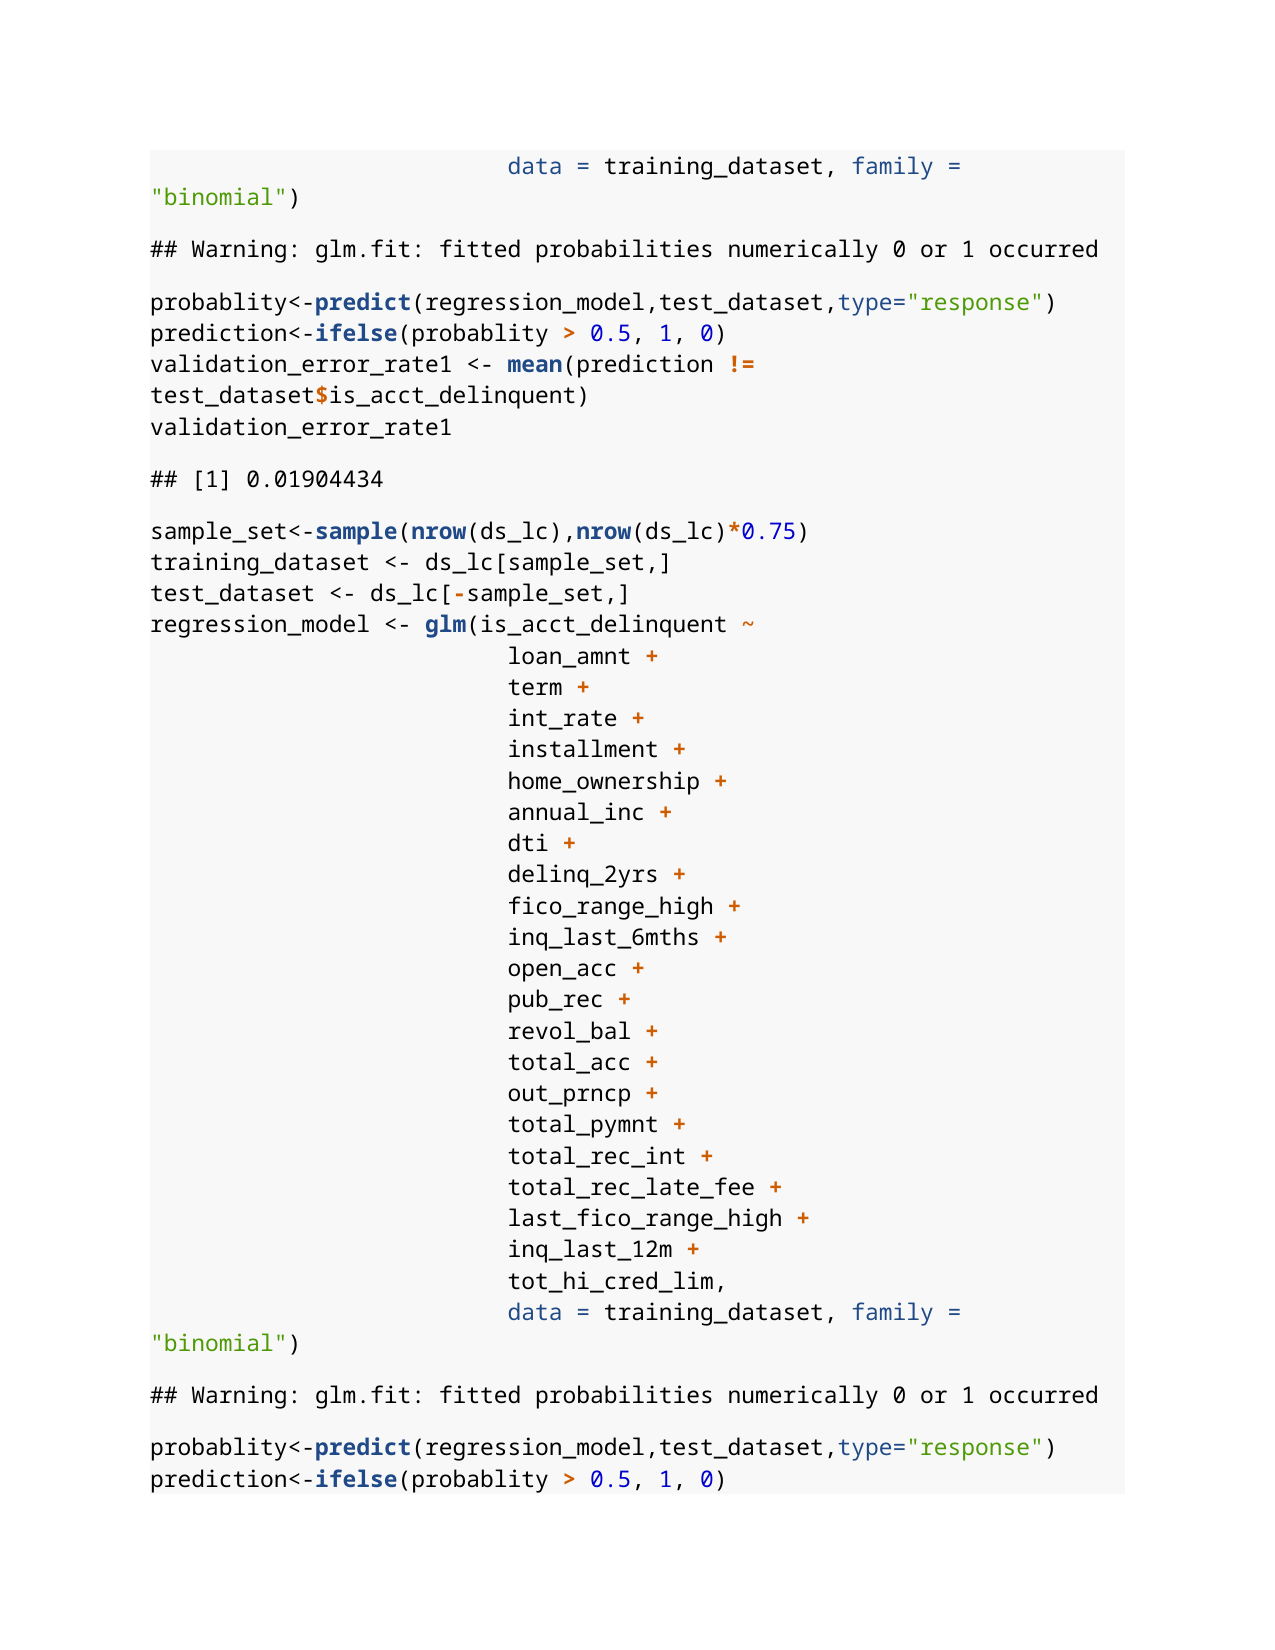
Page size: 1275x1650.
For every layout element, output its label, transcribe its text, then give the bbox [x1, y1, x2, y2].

text ## Warning: glm.fit: fitted probabilities numerically 0 or 1 occurred [150, 233, 1125, 264]
text probablity<-predict(regression_model,test_dataset,type="response") prediction<-ifelse(probablity > 0.5, 1, 0) validation_error_rate1 <- mean(prediction != test_dataset$is_acct_delinquent) validation_error_rate1 [452, 285, 1125, 442]
text ## [1] 0.01904434 [150, 462, 1125, 494]
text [150, 1431, 1125, 1494]
text sample_set<-sample(nrow(ds_lc),nrow(ds_lc)*0.75) training_dataset <- ds_lc[sample_set,] test_dataset <- ds_lc[-sample_set,] regression_model <- glm(is_acct_delinquent ~ loan_amnt + term + int_rate + installment + home_ownership + annual_inc + dti + delinq_2yrs + fico_range_high + inq_last_6mths + open_acc + pub_rec + revol_bal + total_acc + out_prncp + total_pymnt + total_rec_int + total_rec_late_fee + last_fico_range_high + inq_last_12m + tot_hi_cred_lim, data = training_dataset, family = "binomial") [150, 514, 1125, 1358]
text ## Warning: glm.fit: fitted probabilities numerically 0 or 1 occurred [150, 1379, 1125, 1410]
